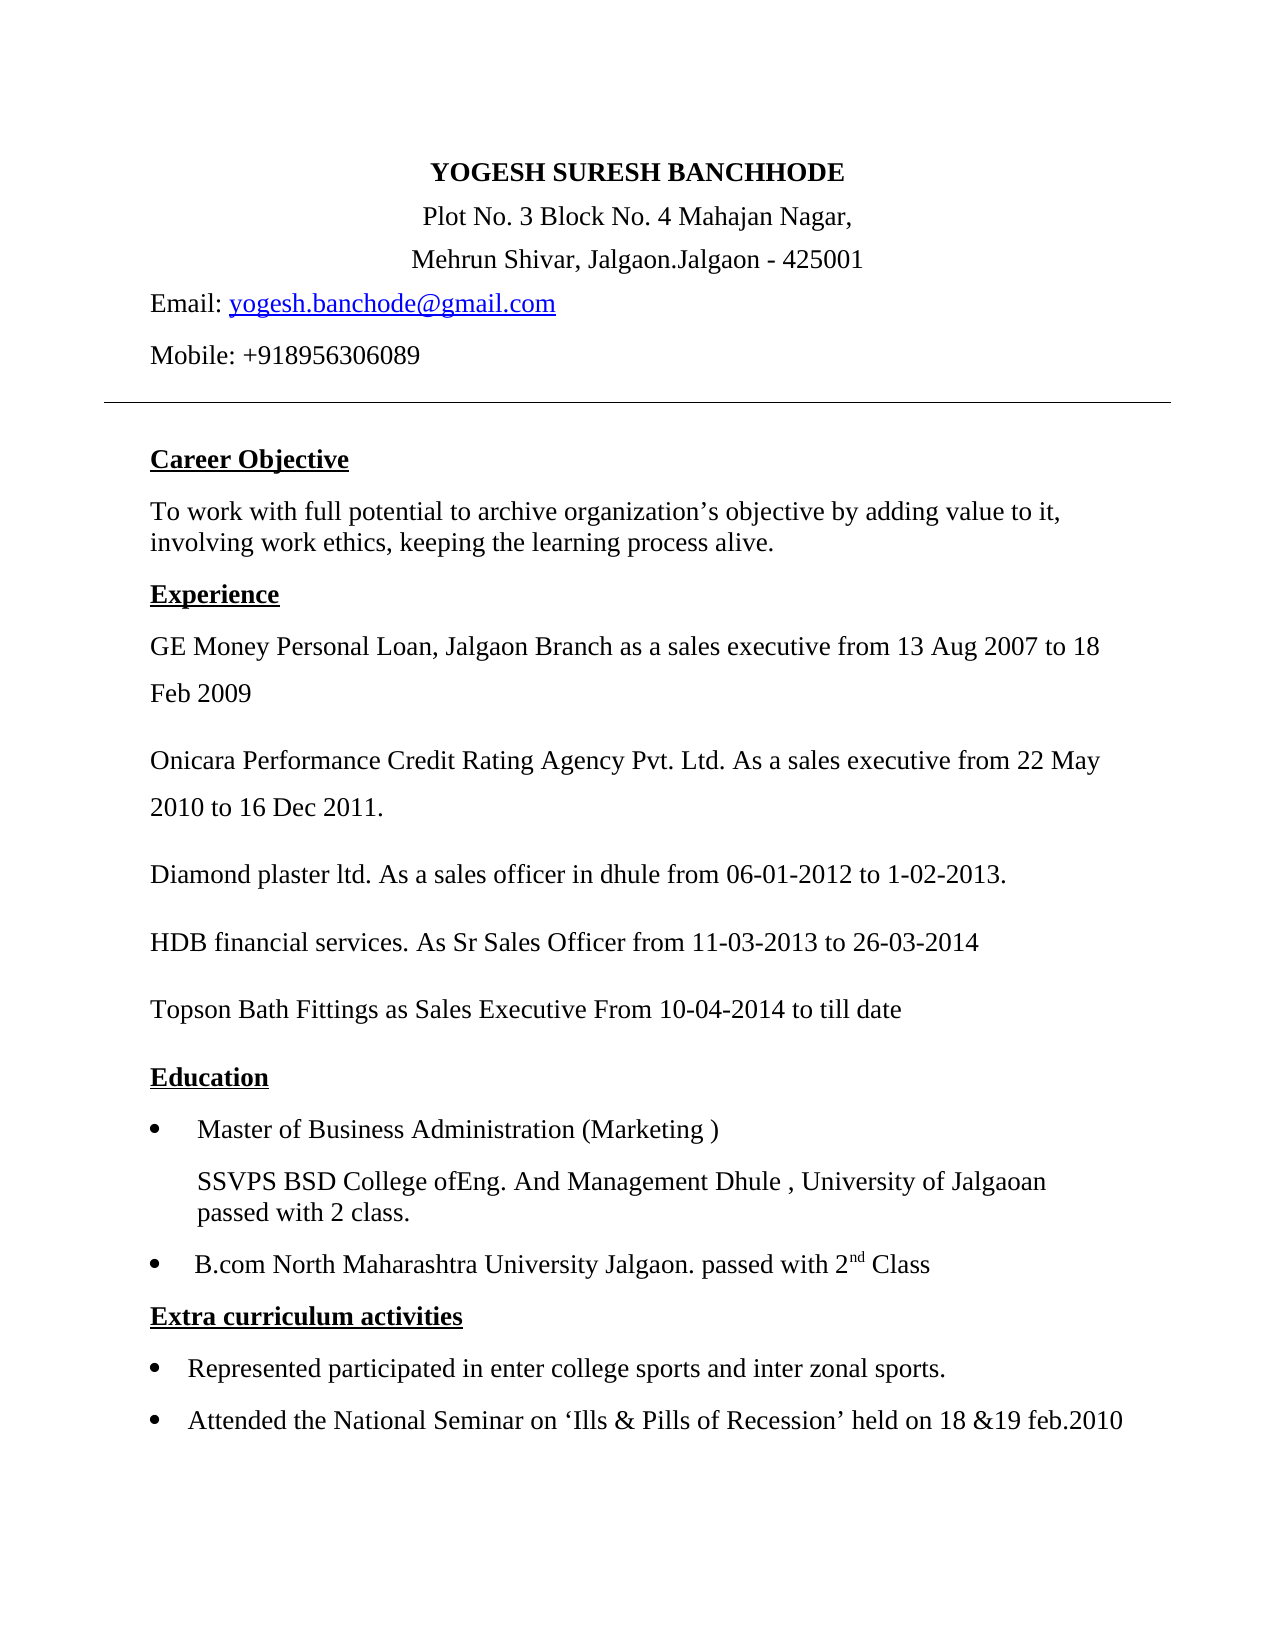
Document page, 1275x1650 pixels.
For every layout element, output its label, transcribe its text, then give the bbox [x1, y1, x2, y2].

text Email: yogesh.banchode@gmail.com [150, 287, 1125, 318]
text To work with full potential to archive organization’s objective by adding value to it, involving work ethics, keeping the learning process alive. [150, 495, 1125, 557]
text Experience [150, 578, 1125, 609]
text Plot No. 3 Block No. 4 Mahajan Nagar, [150, 200, 1125, 231]
list Extra curriculum activities [150, 1300, 1125, 1331]
text Mehrun Shivar, Jalgaon.Jalgaon - 425001 [150, 243, 1125, 274]
text Mobile: +918956306089 [150, 339, 1125, 370]
list Attended the National Seminar on ‘Ills & Pills of Recession’ held on 18 &19 feb.2010 [150, 1404, 1125, 1436]
text Career Objective [150, 443, 1125, 474]
list B.com North Maharashtra University Jalgaon. passed with 2nd Class [150, 1248, 1125, 1279]
list Represented participated in enter college sports and inter zonal sports. [150, 1352, 1125, 1383]
text Topson Bath Fittings as Sales Executive From 10-04-2014 to till date [150, 993, 1125, 1024]
text YOGESH SURESH BANCHHODE [150, 156, 1125, 187]
text Diamond plaster ltd. As a sales officer in dhule from 06-01-2012 to 1-02-2013. [150, 858, 1125, 889]
text GE Money Personal Loan, Jalgaon Branch as a sales executive from 13 Aug 2007 to 18 Feb 2009 [150, 630, 1125, 708]
text Education [150, 1061, 1125, 1092]
text HDB financial services. As Sr Sales Officer from 11-03-2013 to 26-03-2014 [150, 926, 1125, 957]
text Onicara Performance Credit Rating Agency Pvt. Ltd. As a sales executive from 22 May 2010 to 16 Dec 2011. [150, 744, 1125, 822]
list SSVPS BSD College ofEng. And Management Dhule , University of Jalgaoan passed with 2 class. [197, 1165, 1125, 1227]
list Master of Business Administration (Marketing ) [150, 1113, 1125, 1144]
